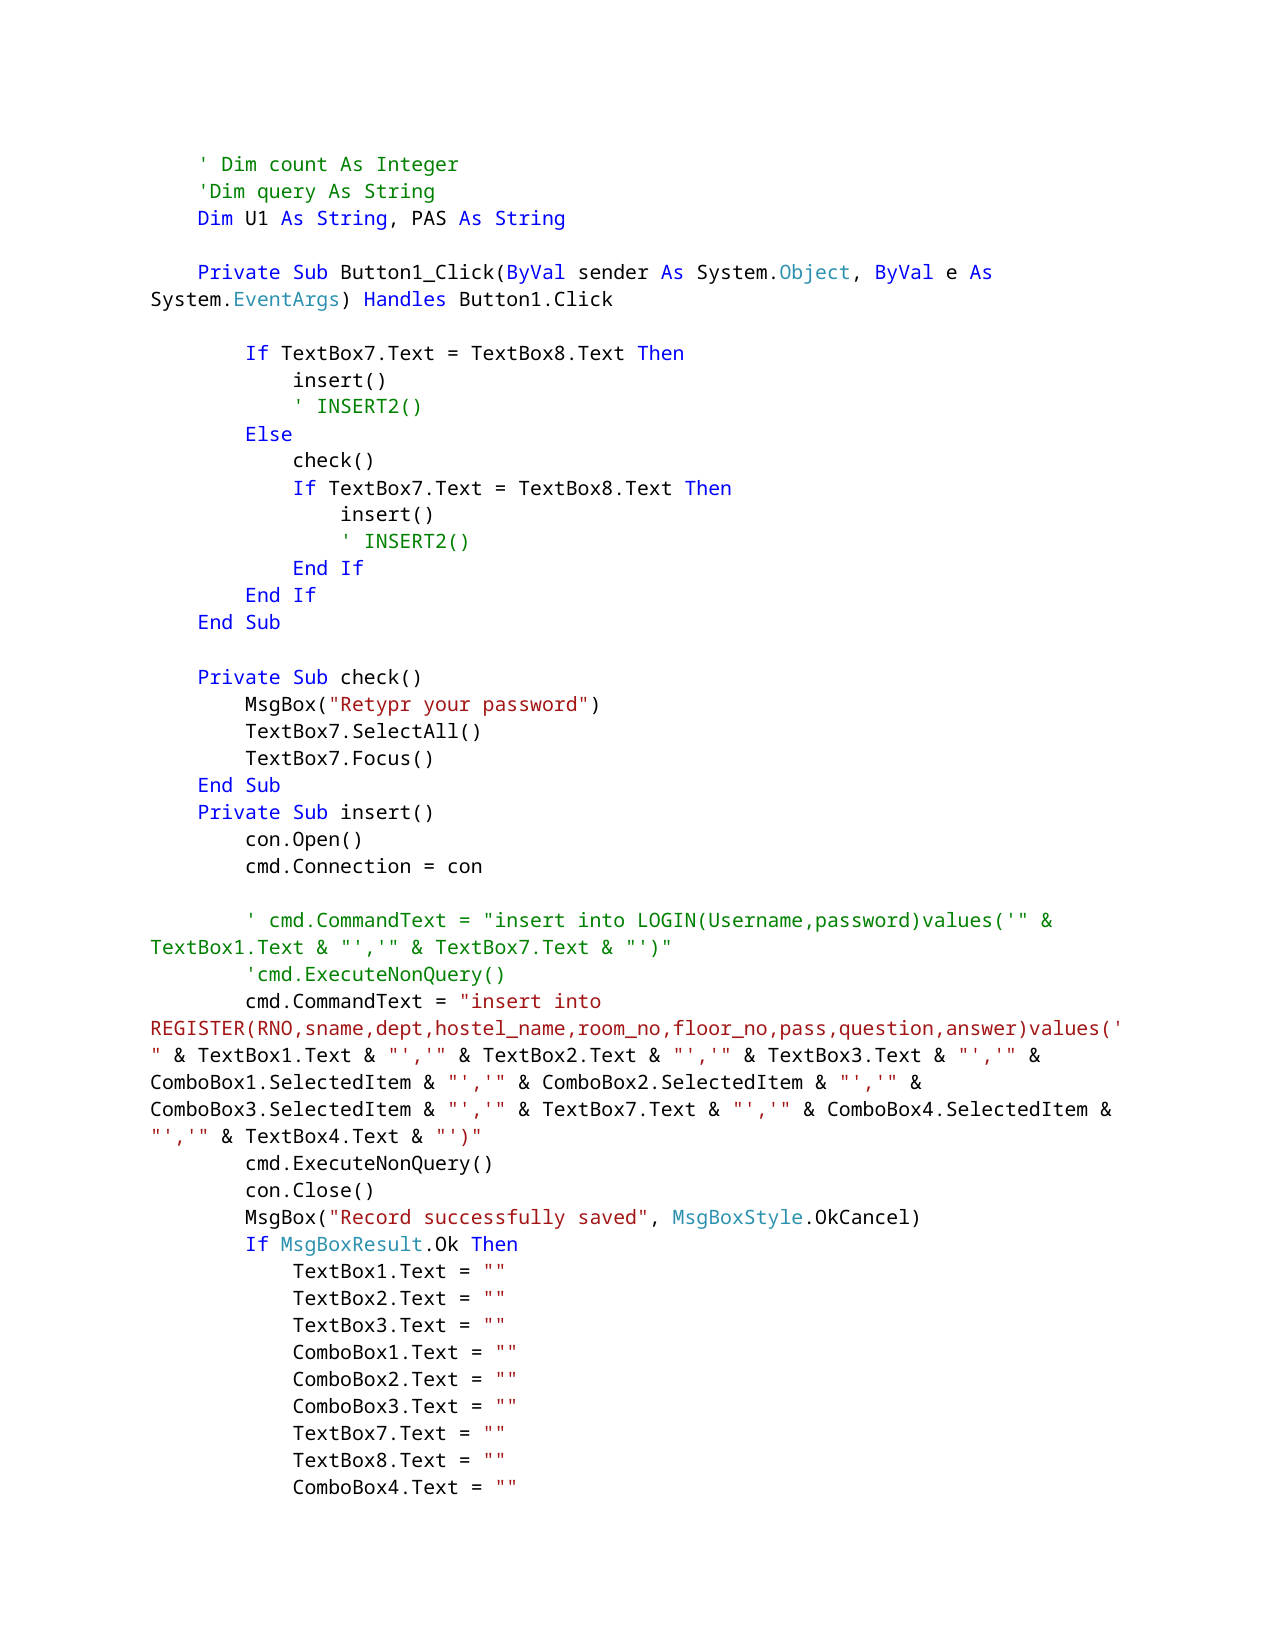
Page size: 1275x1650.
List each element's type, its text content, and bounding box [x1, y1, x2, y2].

text TextBox2.Text = "" [150, 1284, 1125, 1311]
text End Sub [150, 772, 1125, 798]
text ComboBox2.Text = "" [150, 1365, 1125, 1392]
text Private Sub insert() [150, 798, 1125, 826]
text Else [150, 420, 1125, 447]
text TextBox8.Text = "" [150, 1446, 1125, 1473]
text ' INSERT2() [150, 393, 1125, 420]
text Dim U1 As String, PAS As String [150, 204, 1125, 231]
text con.Open() [150, 826, 1125, 852]
text Private Sub check() [150, 664, 1125, 691]
text MsgBox("Record successfully saved", MsgBoxStyle.OkCancel) [150, 1203, 1125, 1230]
text Private Sub Button1_Click(ByVal sender As System.Object, ByVal e As System.EventArgs) Handles Button1.Click [150, 258, 1125, 312]
text End Sub [150, 609, 1125, 636]
text con.Close() [150, 1176, 1125, 1203]
text cmd.ExecuteNonQuery() [150, 1149, 1125, 1176]
text cmd.Connection = con [150, 852, 1125, 879]
text TextBox7.Focus() [150, 744, 1125, 772]
text If TextBox7.Text = TextBox8.Text Then [150, 339, 1125, 366]
text ComboBox1.Text = "" [150, 1338, 1125, 1365]
text ' INSERT2() [150, 528, 1125, 555]
text insert() [150, 501, 1125, 528]
text cmd.CommandText = "insert into REGISTER(RNO,sname,dept,hostel_name,room_no,floor_no,pass,question,answer)values('" & TextBox1.Text & "','" & TextBox2.Text & "','" & TextBox3.Text & "','" & ComboBox1.SelectedItem & "','" & ComboBox2.SelectedItem & "','" & ComboBox3.SelectedItem & "','" & TextBox7.Text & "','" & ComboBox4.SelectedItem & "','" & TextBox4.Text & "')" [150, 987, 1125, 1149]
text If TextBox7.Text = TextBox8.Text Then [150, 474, 1125, 501]
text ComboBox3.Text = "" [150, 1392, 1125, 1419]
text If MsgBoxResult.Ok Then [150, 1230, 1125, 1257]
text ' Dim count As Integer [150, 150, 1125, 177]
text TextBox3.Text = "" [150, 1311, 1125, 1338]
text 'cmd.ExecuteNonQuery() [150, 960, 1125, 987]
text ' cmd.CommandText = "insert into LOGIN(Username,password)values('" & TextBox1.Text & "','" & TextBox7.Text & "')" [150, 906, 1125, 960]
text MsgBox("Retypr your password") [150, 691, 1125, 718]
text check() [150, 447, 1125, 474]
text TextBox1.Text = "" [150, 1257, 1125, 1284]
text ComboBox4.Text = "" [150, 1473, 1125, 1500]
text insert() [150, 366, 1125, 393]
text 'Dim query As String [150, 177, 1125, 204]
text TextBox7.SelectAll() [150, 718, 1125, 744]
text End If [150, 582, 1125, 609]
text End If [150, 555, 1125, 582]
text TextBox7.Text = "" [150, 1419, 1125, 1446]
